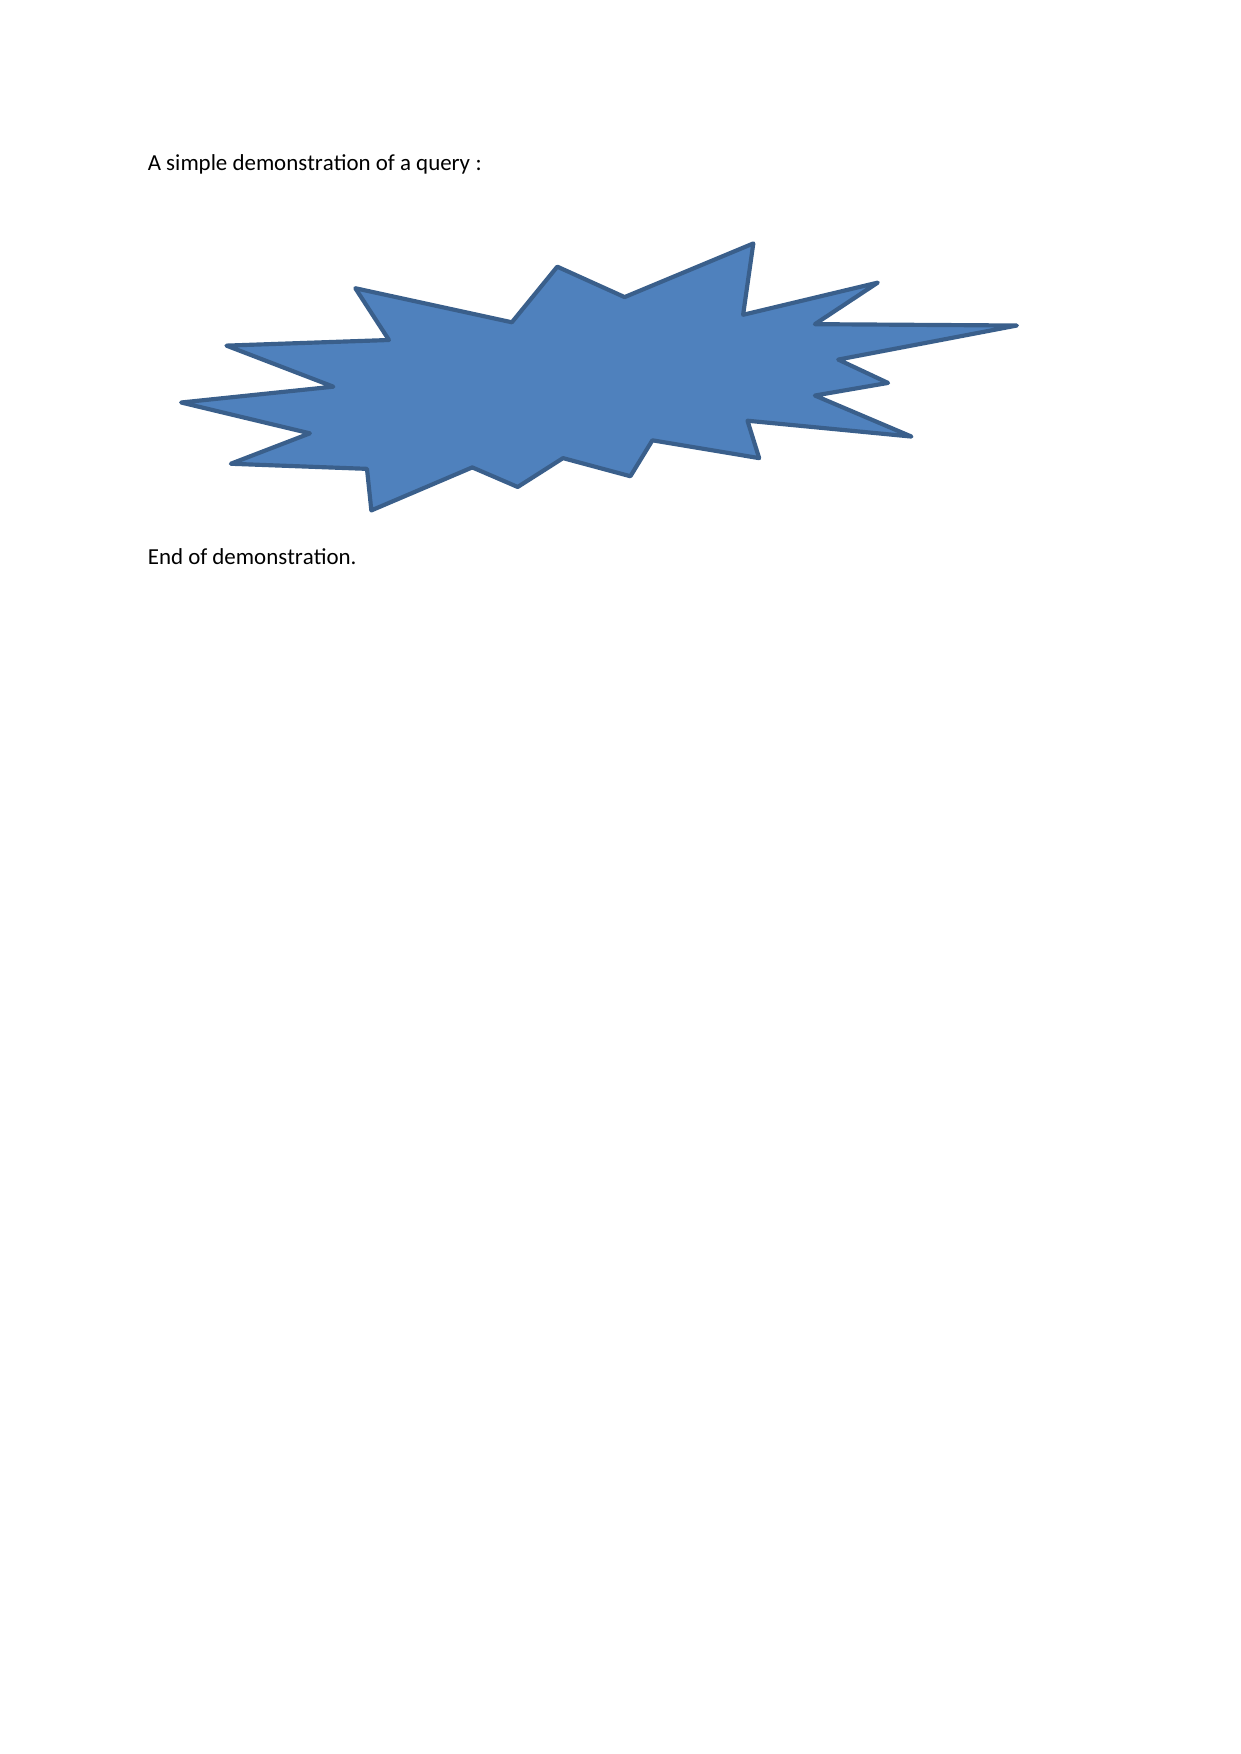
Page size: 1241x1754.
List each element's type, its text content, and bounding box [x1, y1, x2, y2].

text A simple demonstration of a query : [148, 148, 1093, 176]
text End of demonstration. [148, 254, 1093, 570]
